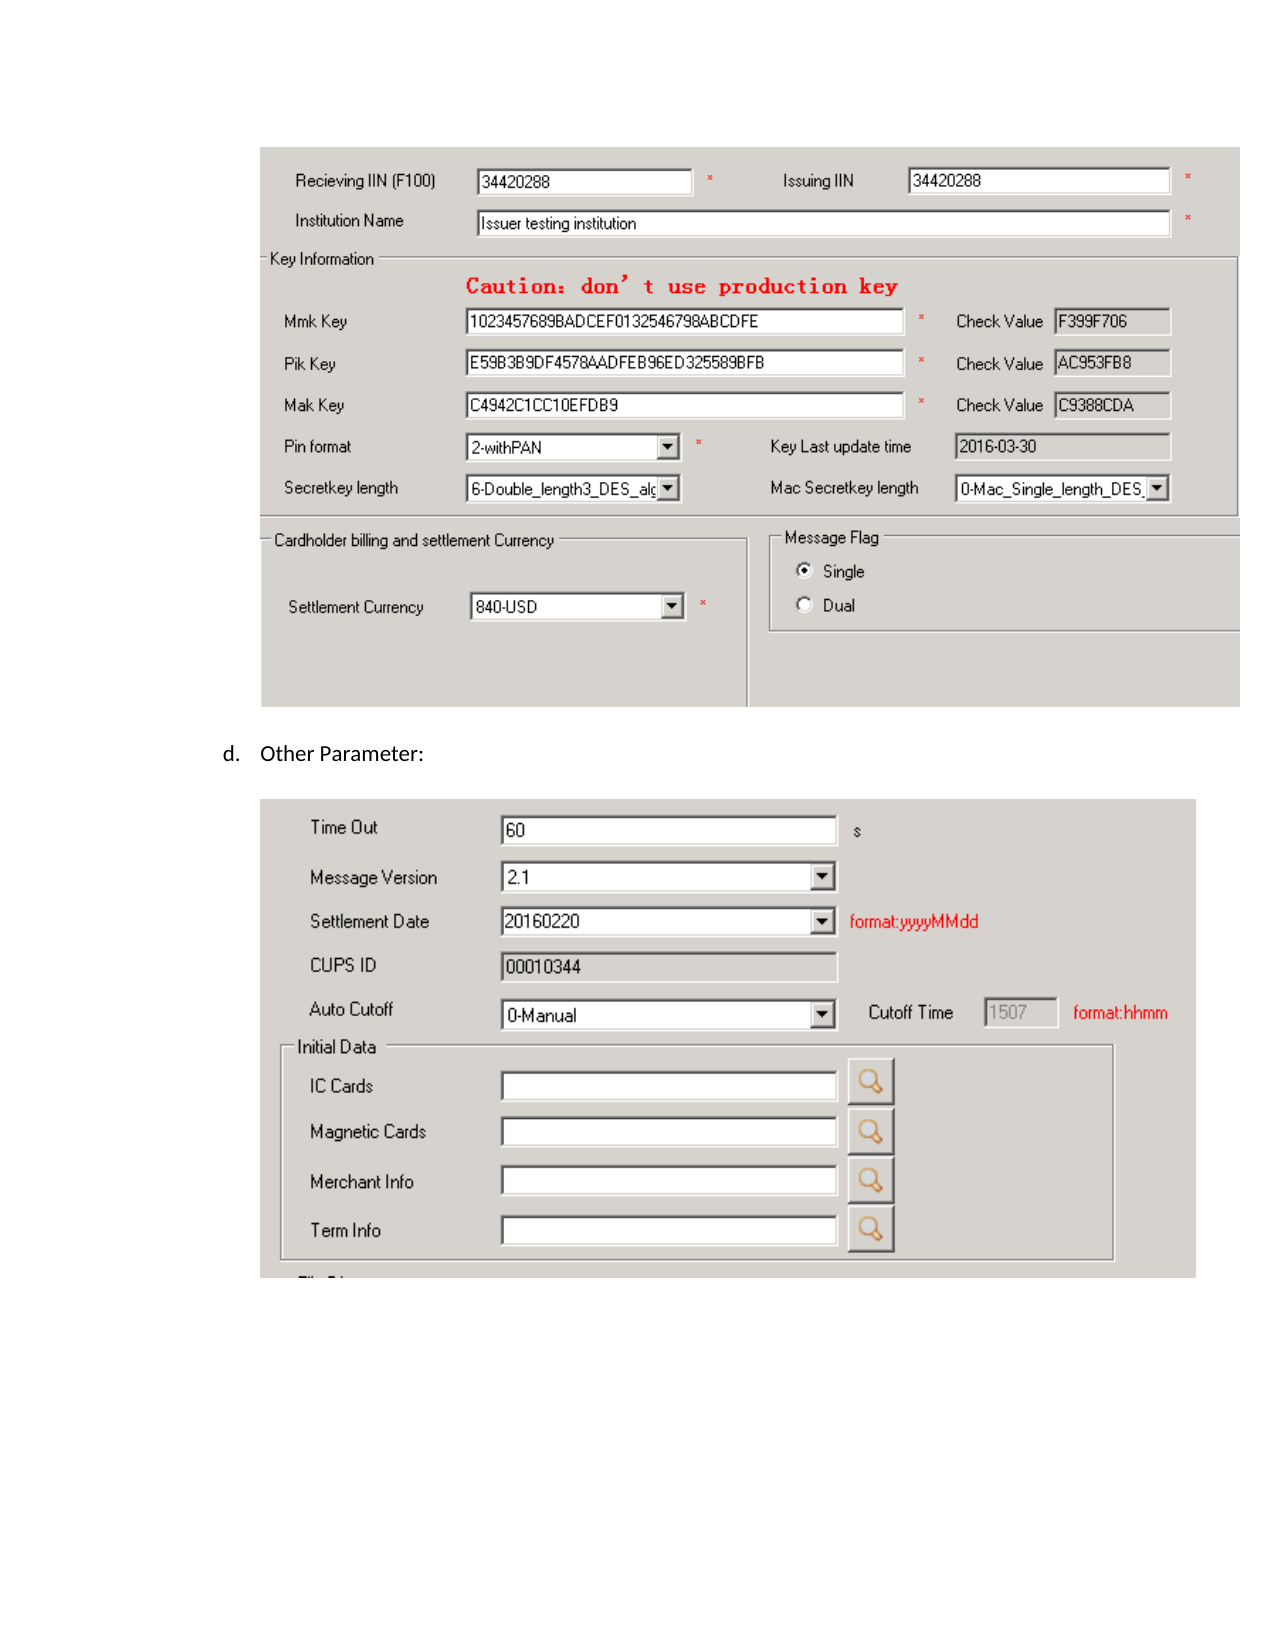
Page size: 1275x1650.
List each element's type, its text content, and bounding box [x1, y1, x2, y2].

picture [260, 799, 1197, 1278]
list Other Parameter: [223, 739, 1127, 767]
picture [260, 147, 1240, 707]
